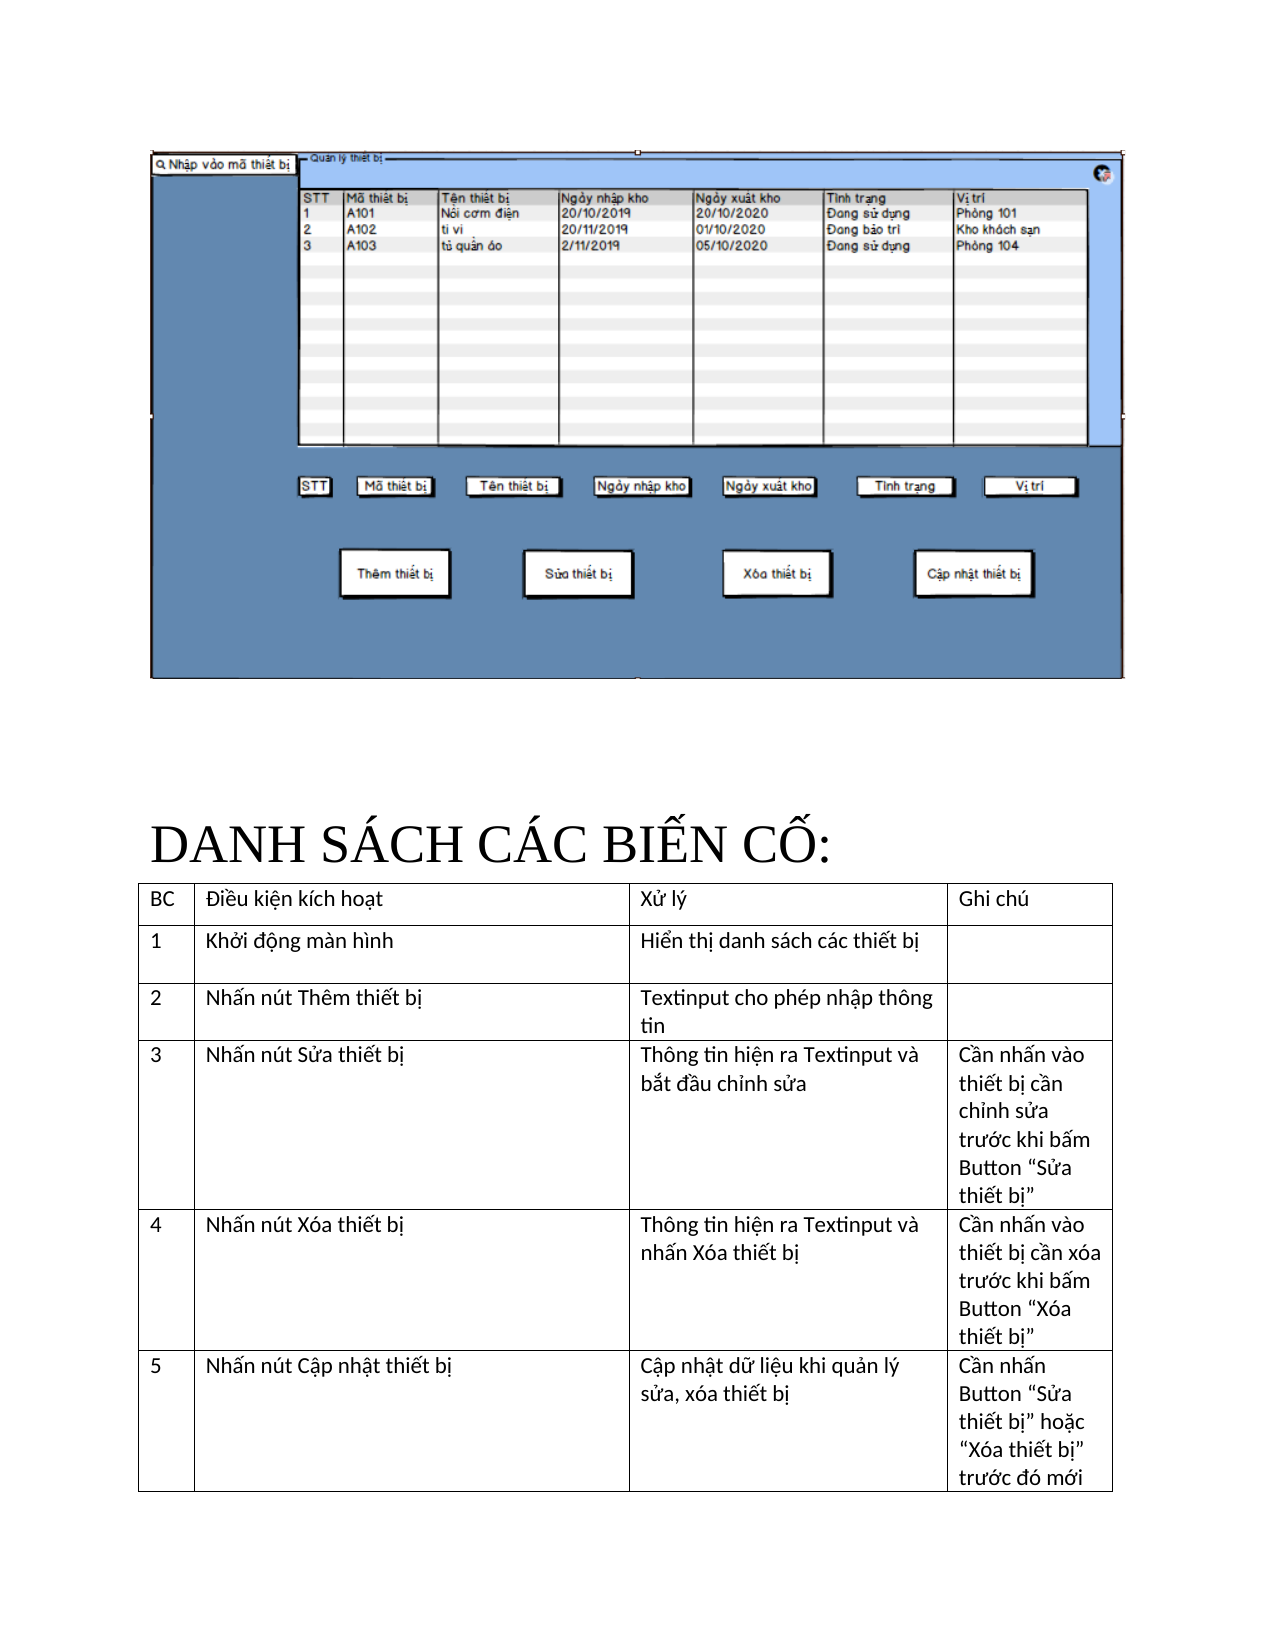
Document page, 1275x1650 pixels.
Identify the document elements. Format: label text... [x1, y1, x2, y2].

table_cell Cần nhấn vào thiết bị cần chỉnh sửa trước khi bấm Button “Sửa thiết bị” [948, 1041, 1112, 1209]
table_cell 3 [139, 1041, 194, 1209]
table_cell 1 [139, 926, 194, 982]
table_header Ghi chú [948, 884, 1112, 925]
table_cell Textinput cho phép nhập thông tin [630, 984, 947, 1039]
table_cell 5 [139, 1351, 194, 1491]
table_cell Khởi động màn hình [195, 926, 629, 982]
table_cell Hiển thị danh sách các thiết bị [630, 926, 947, 982]
text DANH SÁCH CÁC BIẾN CỐ: [150, 812, 1125, 874]
table_cell Cập nhật dữ liệu khi quản lý sửa, xóa thiết bị [630, 1351, 947, 1491]
table_cell Nhấn nút Xóa thiết bị [195, 1210, 629, 1350]
table_header BC [139, 884, 194, 925]
table_cell [948, 926, 1112, 982]
table_cell Cần nhấn vào thiết bị cần xóa trước khi bấm Button “Xóa thiết bị” [948, 1210, 1112, 1350]
table_cell Nhấn nút Thêm thiết bị [195, 984, 629, 1039]
table_cell Thông tin hiện ra Textinput và bắt đầu chỉnh sửa [630, 1041, 947, 1209]
table_cell Nhấn nút Cập nhật thiết bị [195, 1351, 629, 1491]
table_cell Thông tin hiện ra Textinput và nhấn Xóa thiết bị [630, 1210, 947, 1350]
table_header Xử lý [630, 884, 947, 925]
table_cell 2 [139, 984, 194, 1039]
table_cell [948, 984, 1112, 1039]
table_header Điều kiện kích hoạt [195, 884, 629, 925]
table_cell Nhấn nút Sửa thiết bị [195, 1041, 629, 1209]
table_cell 4 [139, 1210, 194, 1350]
table_cell Cần nhấn Button “Sửa thiết bị” hoặc “Xóa thiết bị” trước đó mới có thể “Cập nhật thiết bị”. [948, 1351, 1112, 1491]
picture [150, 150, 1125, 679]
